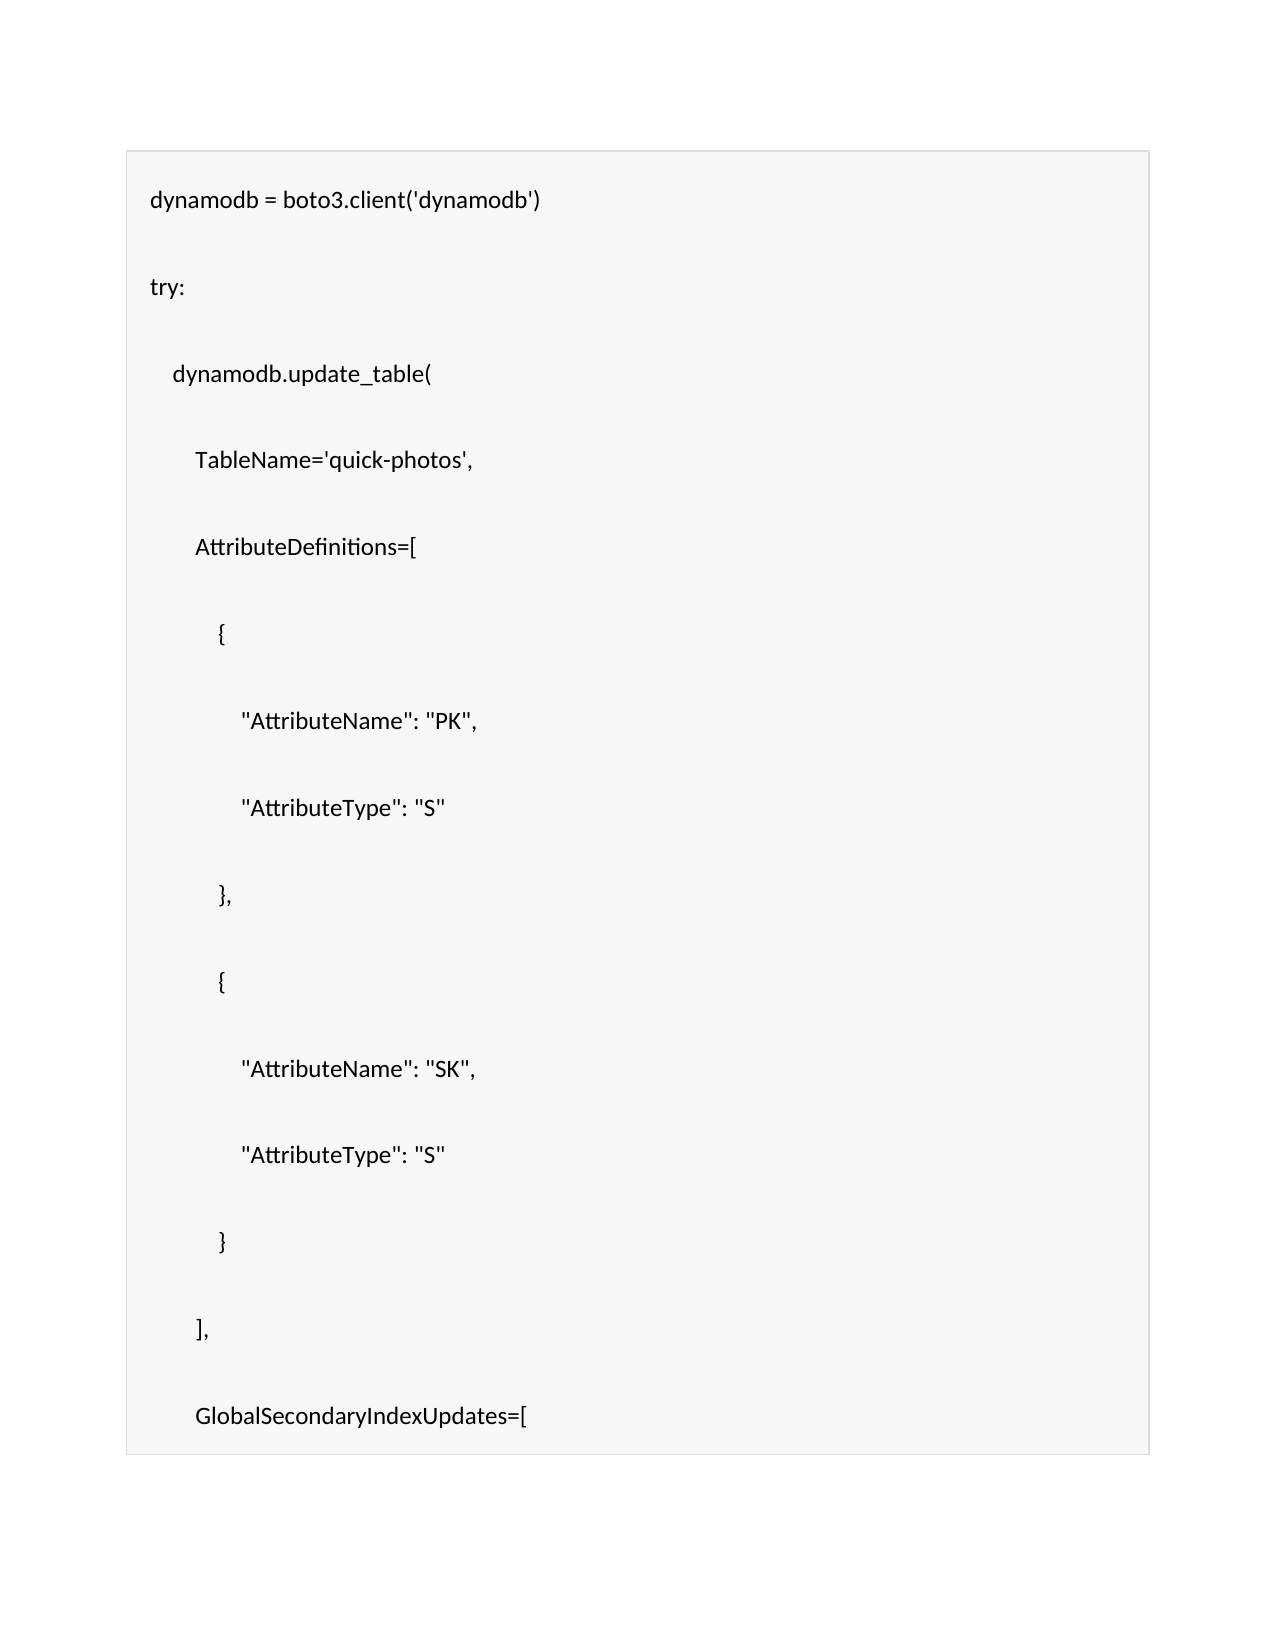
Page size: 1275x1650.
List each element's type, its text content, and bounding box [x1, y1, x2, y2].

text dynamodb.update_table( [127, 324, 1148, 388]
text GlobalSecondaryIndexUpdates=[ [127, 1366, 1148, 1454]
text AttributeDefinitions=[ [127, 497, 1148, 562]
text TableName='quick-photos', [127, 411, 1148, 475]
text { [127, 932, 1148, 996]
text "AttributeName": "SK", [127, 1019, 1148, 1083]
text dynamodb = boto3.client('dynamodb') [127, 152, 1148, 214]
text ], [127, 1279, 1148, 1344]
text "AttributeName": "PK", [127, 671, 1148, 736]
text try: [127, 237, 1148, 301]
text "AttributeType": "S" [127, 758, 1148, 823]
text "AttributeType": "S" [127, 1106, 1148, 1170]
text { [127, 584, 1148, 649]
text }, [127, 845, 1148, 909]
text } [127, 1192, 1148, 1257]
